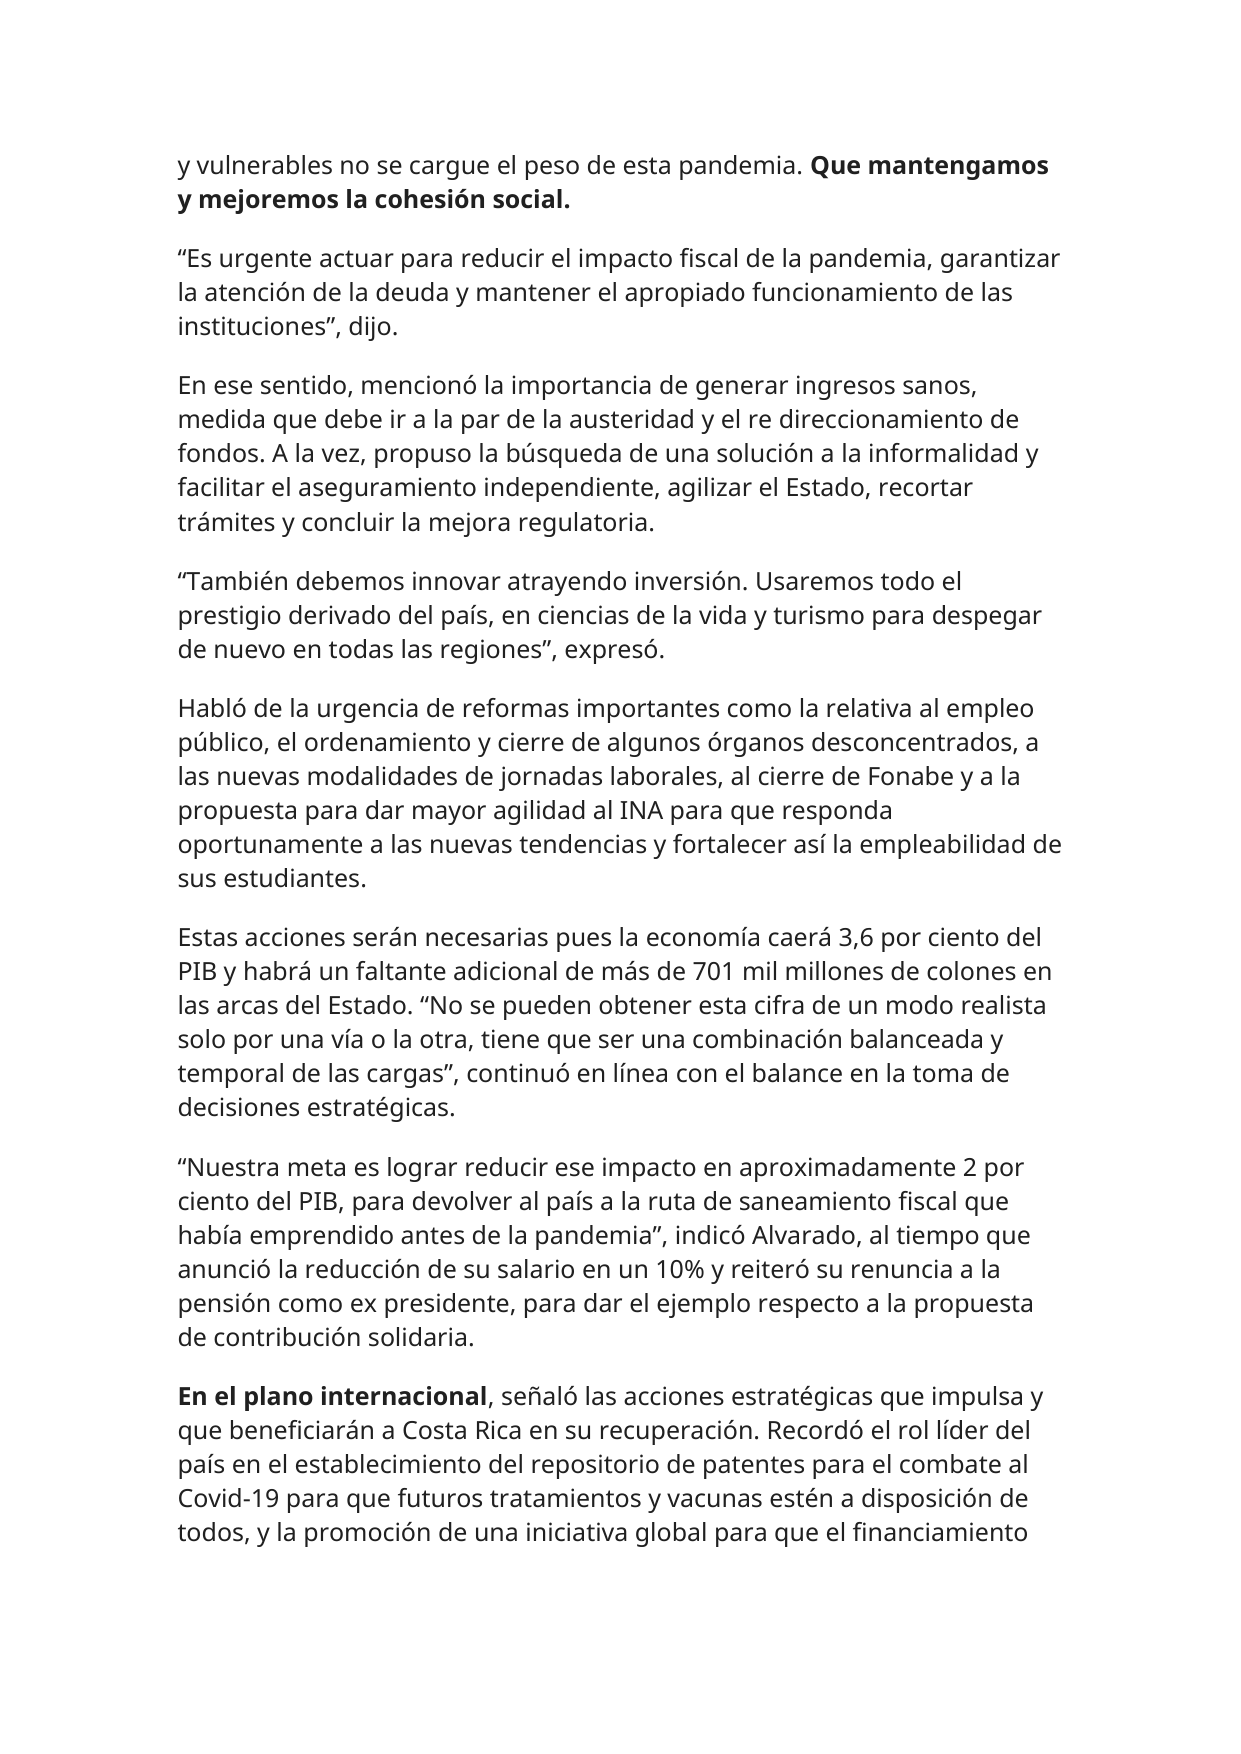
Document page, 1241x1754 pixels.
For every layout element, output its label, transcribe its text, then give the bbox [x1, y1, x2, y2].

text “Es urgente actuar para reducir el impacto fiscal de la pandemia, garantizar la atención de la deuda y mantener el apropiado funcionamiento de las instituciones”, dijo. [177, 241, 1063, 343]
text Habló de la urgencia de reformas importantes como la relativa al empleo público, el ordenamiento y cierre de algunos órganos desconcentrados, a las nuevas modalidades de jornadas laborales, al cierre de Fonabe y a la propuesta para dar mayor agilidad al INA para que responda oportunamente a las nuevas tendencias y fortalecer así la empleabilidad de sus estudiantes. [177, 690, 1063, 895]
text En ese sentido, mencionó la importancia de generar ingresos sanos, medida que debe ir a la par de la austeridad y el re direccionamiento de fondos. A la vez, propuso la búsqueda de una solución a la informalidad y facilitar el aseguramiento independiente, agilizar el Estado, recortar trámites y concluir la mejora regulatoria. [177, 368, 1063, 538]
text “También debemos innovar atrayendo inversión. Usaremos todo el prestigio derivado del país, en ciencias de la vida y turismo para despegar de nuevo en todas las regiones”, expresó. [177, 563, 1063, 665]
text Estas acciones serán necesarias pues la economía caerá 3,6 por ciento del PIB y habrá un faltante adicional de más de 701 mil millones de colones en las arcas del Estado. “No se pueden obtener esta cifra de un modo realista solo por una vía o la otra, tiene que ser una combinación balanceada y temporal de las cargas”, continuó en línea con el balance en la toma de decisiones estratégicas. [177, 920, 1063, 1124]
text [177, 148, 1063, 216]
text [177, 1378, 1063, 1549]
text “Nuestra meta es lograr reducir ese impacto en aproximadamente 2 por ciento del PIB, para devolver al país a la ruta de saneamiento fiscal que había emprendido antes de la pandemia”, indicó Alvarado, al tiempo que anunció la reducción de su salario en un 10% y reiteró su renuncia a la pensión como ex presidente, para dar el ejemplo respecto a la propuesta de contribución solidaria. [177, 1149, 1063, 1353]
